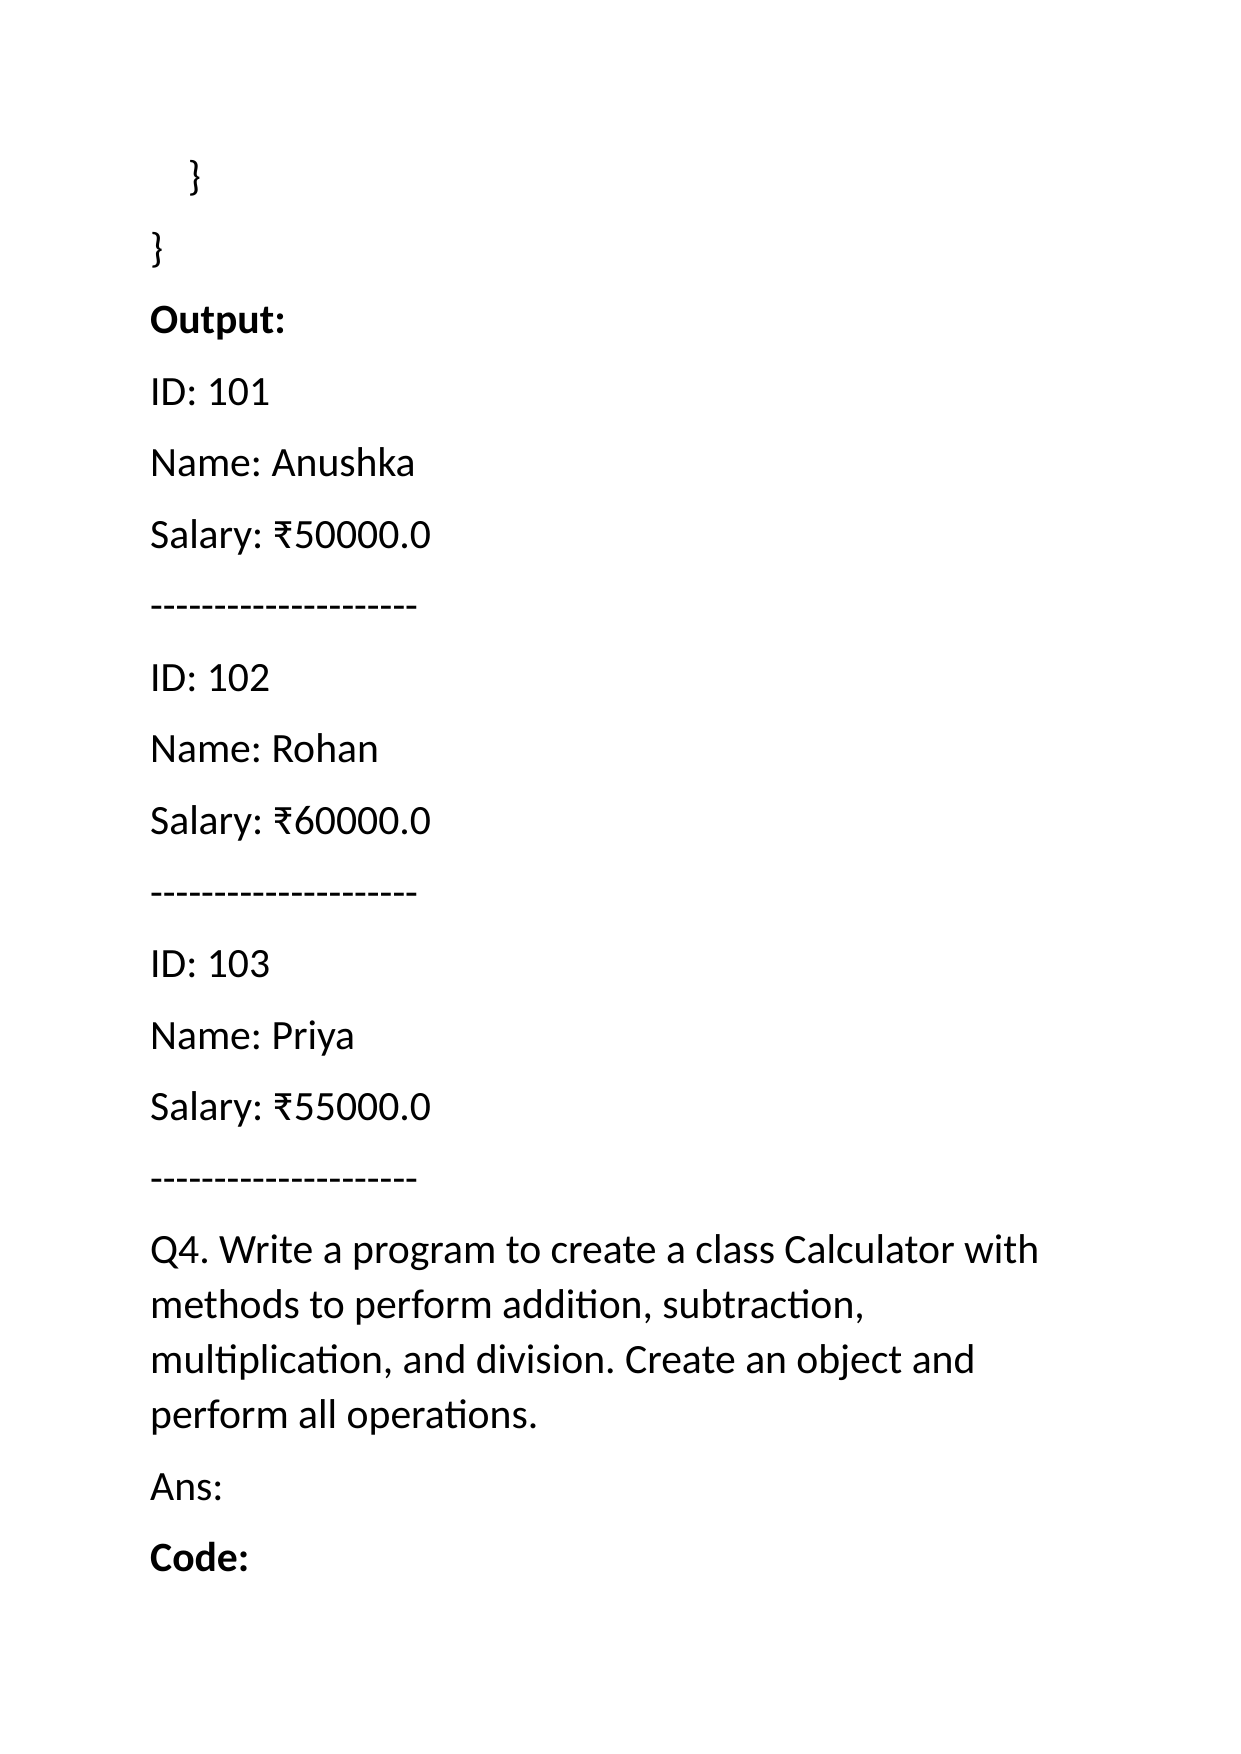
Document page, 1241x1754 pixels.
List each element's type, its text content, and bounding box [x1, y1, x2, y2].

text Name: Anushka [150, 436, 1090, 487]
text ID: 102 [150, 651, 1090, 702]
text --------------------- [150, 579, 1090, 630]
text Name: Rohan [150, 722, 1090, 773]
text } [150, 150, 1090, 201]
text Salary: ₹55000.0 [150, 1080, 1090, 1131]
text Ans: [150, 1460, 1090, 1511]
text Q4. Write a program to create a class Calculator with methods to perform addition, subtraction, multiplication, and division. Create an object and perform all operations. [150, 1223, 1090, 1439]
text --------------------- [150, 1152, 1090, 1203]
text Salary: ₹50000.0 [150, 508, 1090, 559]
text Output: [150, 293, 1090, 344]
text ID: 101 [150, 365, 1090, 416]
text Salary: ₹60000.0 [150, 794, 1090, 845]
text } [150, 222, 1090, 272]
text ID: 103 [150, 937, 1090, 988]
text --------------------- [150, 866, 1090, 916]
text Name: Priya [150, 1009, 1090, 1059]
text Code: [150, 1531, 1090, 1582]
